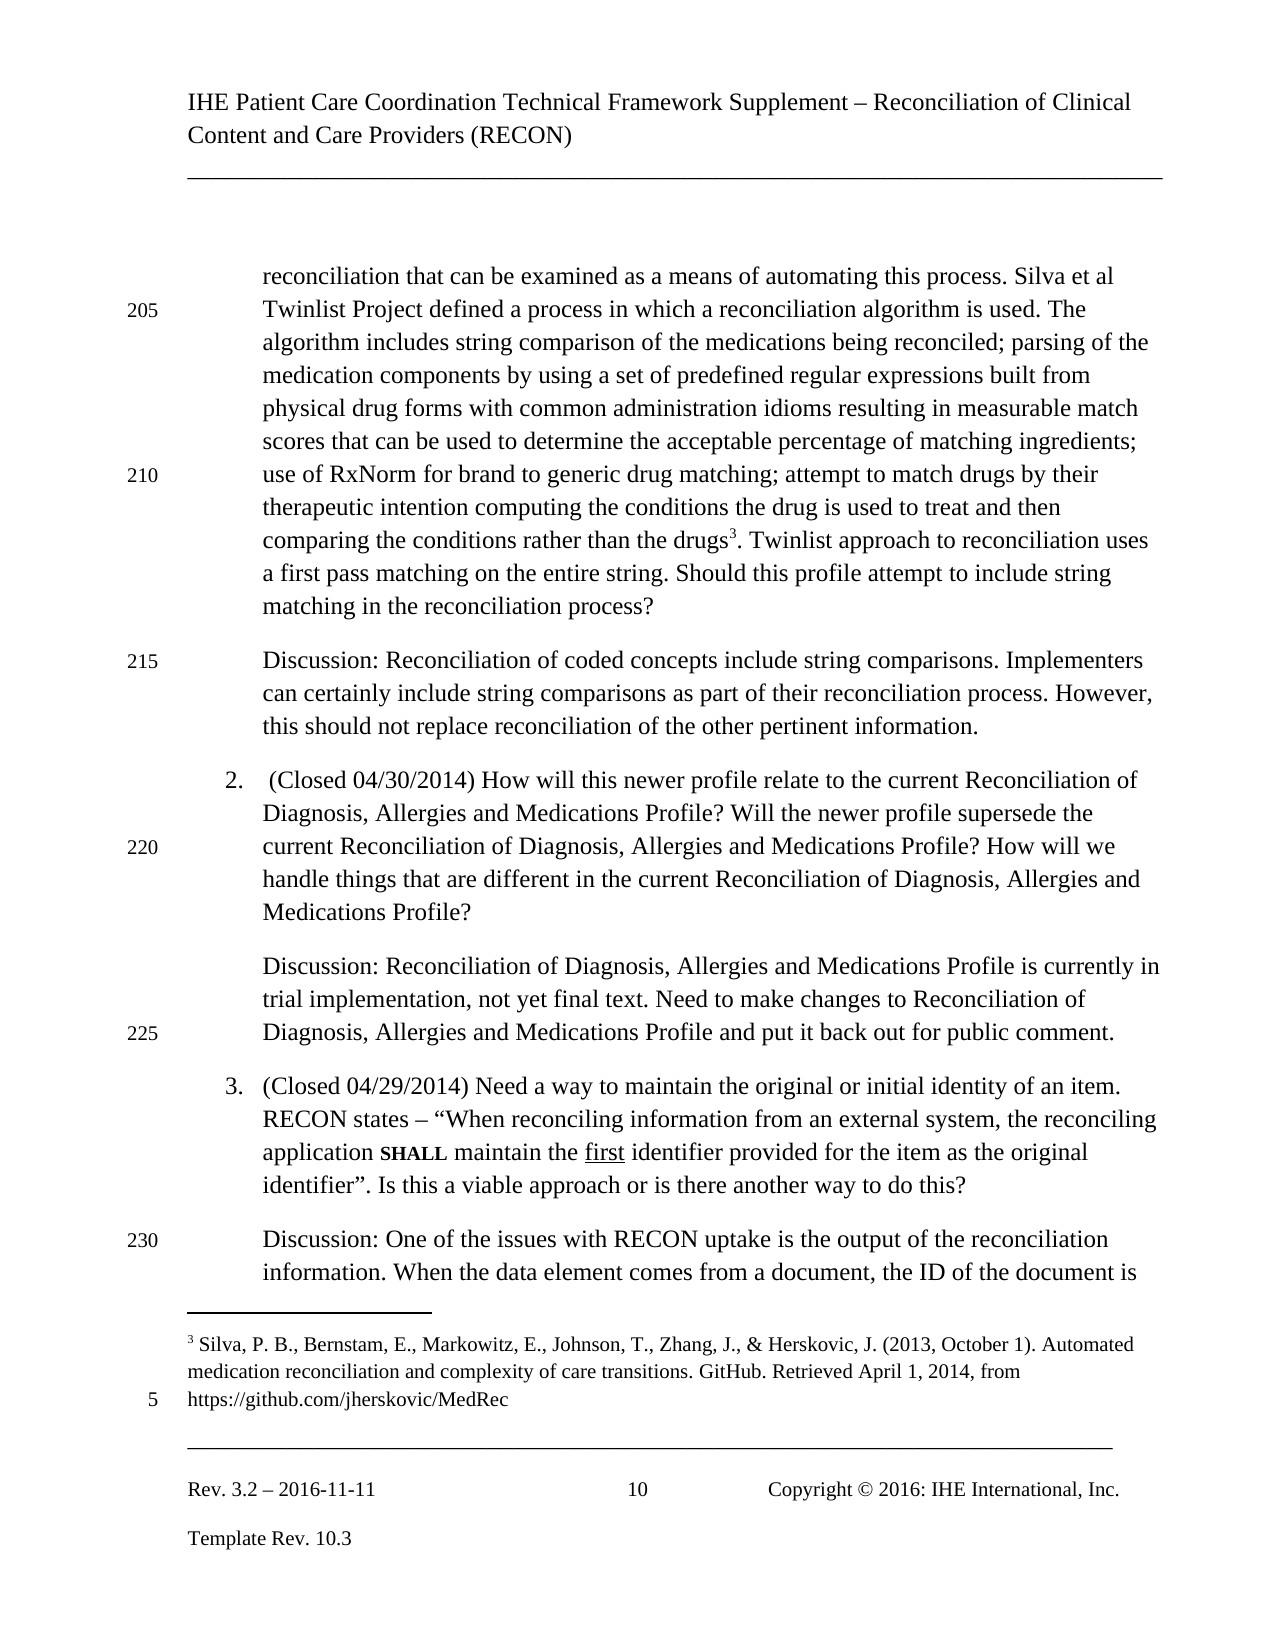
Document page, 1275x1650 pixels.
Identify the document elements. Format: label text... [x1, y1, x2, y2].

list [225, 261, 1162, 620]
list Discussion: Reconciliation of coded concepts include string comparisons. Implementers can certainly include string comparisons as part of their reconciliation process. However, this should not replace reconciliation of the other pertinent information. [262, 645, 1162, 740]
list (Closed 04/29/2014) Need a way to maintain the original or initial identity of an item. RECON states – “When reconciling information from an external system, the reconciling application shall maintain the first identifier provided for the item as the original identifier”. Is this a viable approach or is there another way to do this? [225, 1071, 1162, 1199]
list Discussion: Reconciliation of Diagnosis, Allergies and Medications Profile is currently in trial implementation, not yet final text. Need to make changes to Reconciliation of Diagnosis, Allergies and Medications Profile and put it back out for public comment. [262, 951, 1162, 1046]
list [262, 1224, 1162, 1286]
list (Closed 04/30/2014) How will this newer profile relate to the current Reconciliation of Diagnosis, Allergies and Medications Profile? Will the newer profile supersede the current Reconciliation of Diagnosis, Allergies and Medications Profile? How will we handle things that are different in the current Reconciliation of Diagnosis, Allergies and Medications Profile? [225, 765, 1162, 926]
